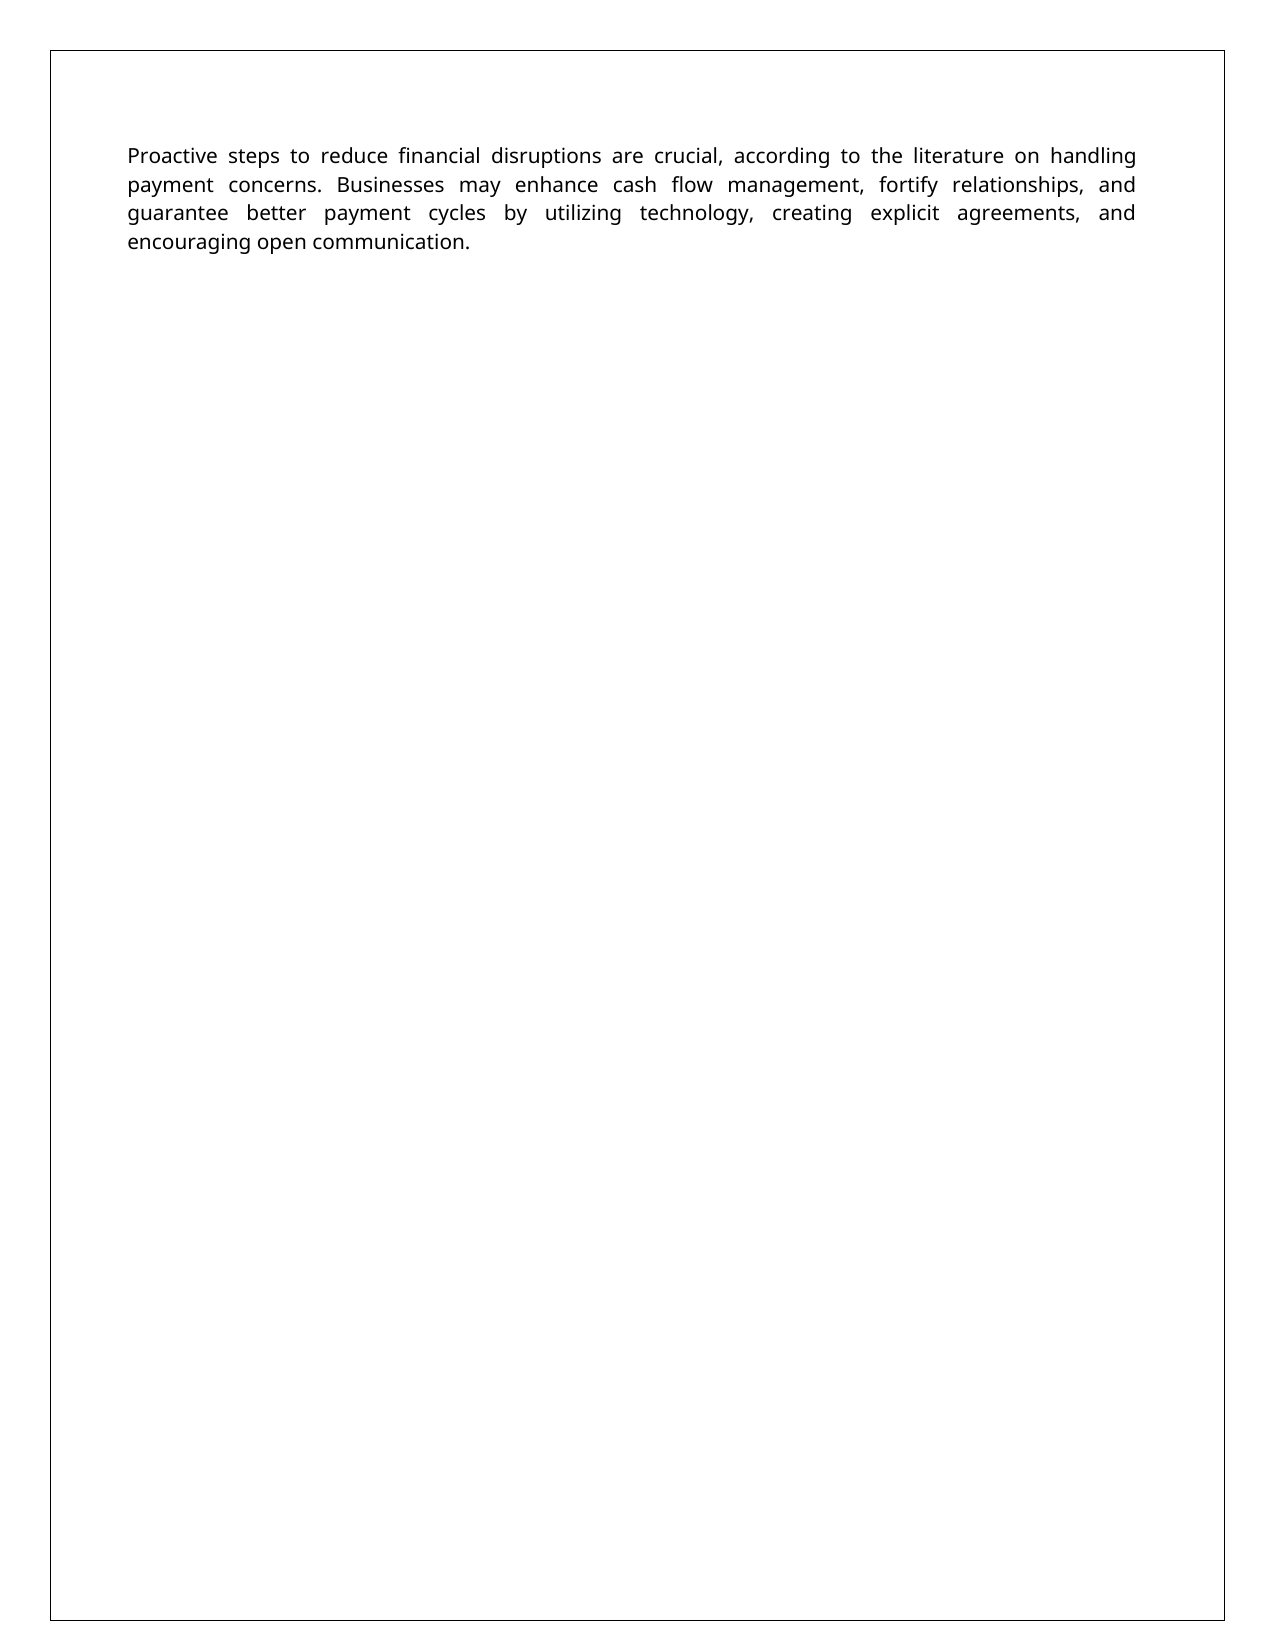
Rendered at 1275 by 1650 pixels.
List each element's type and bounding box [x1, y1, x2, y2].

text [127, 142, 1138, 255]
